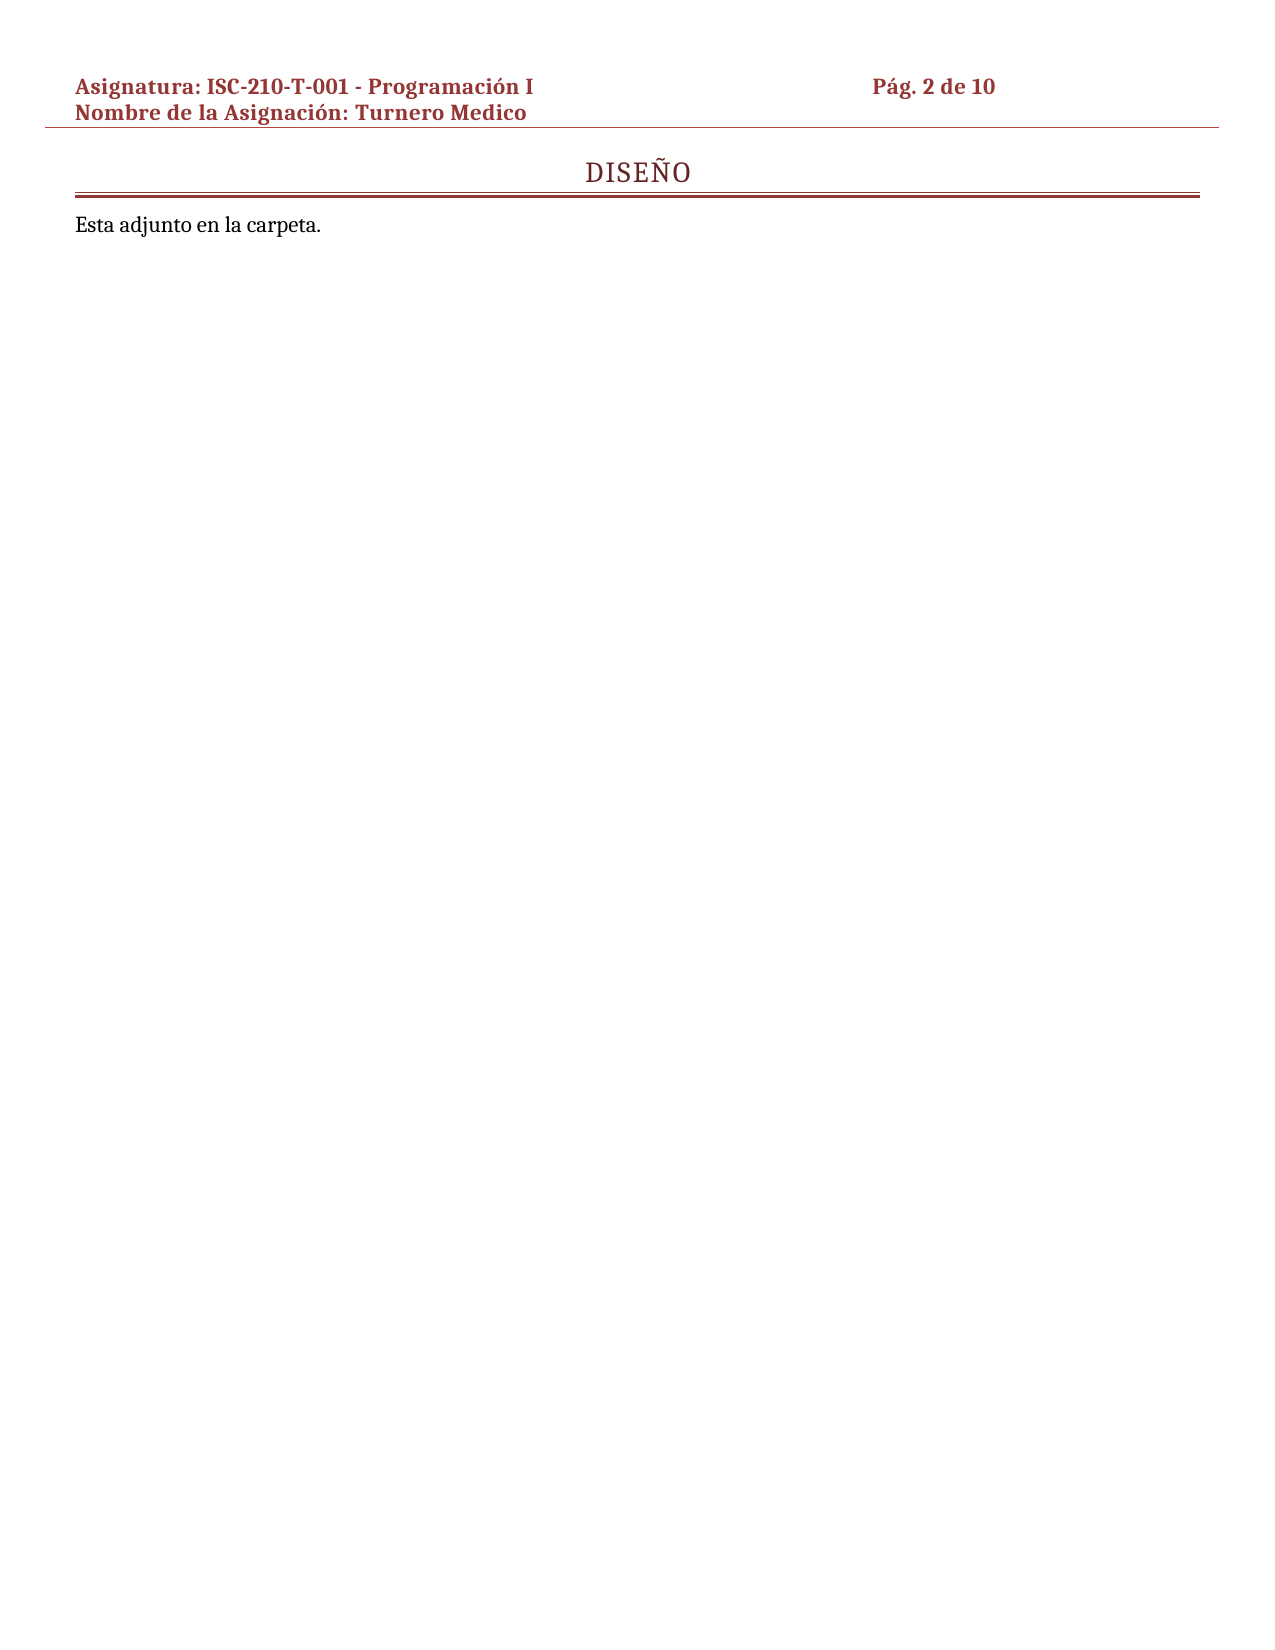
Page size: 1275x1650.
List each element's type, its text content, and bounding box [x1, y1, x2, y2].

subtitle Diseño [75, 156, 1200, 192]
